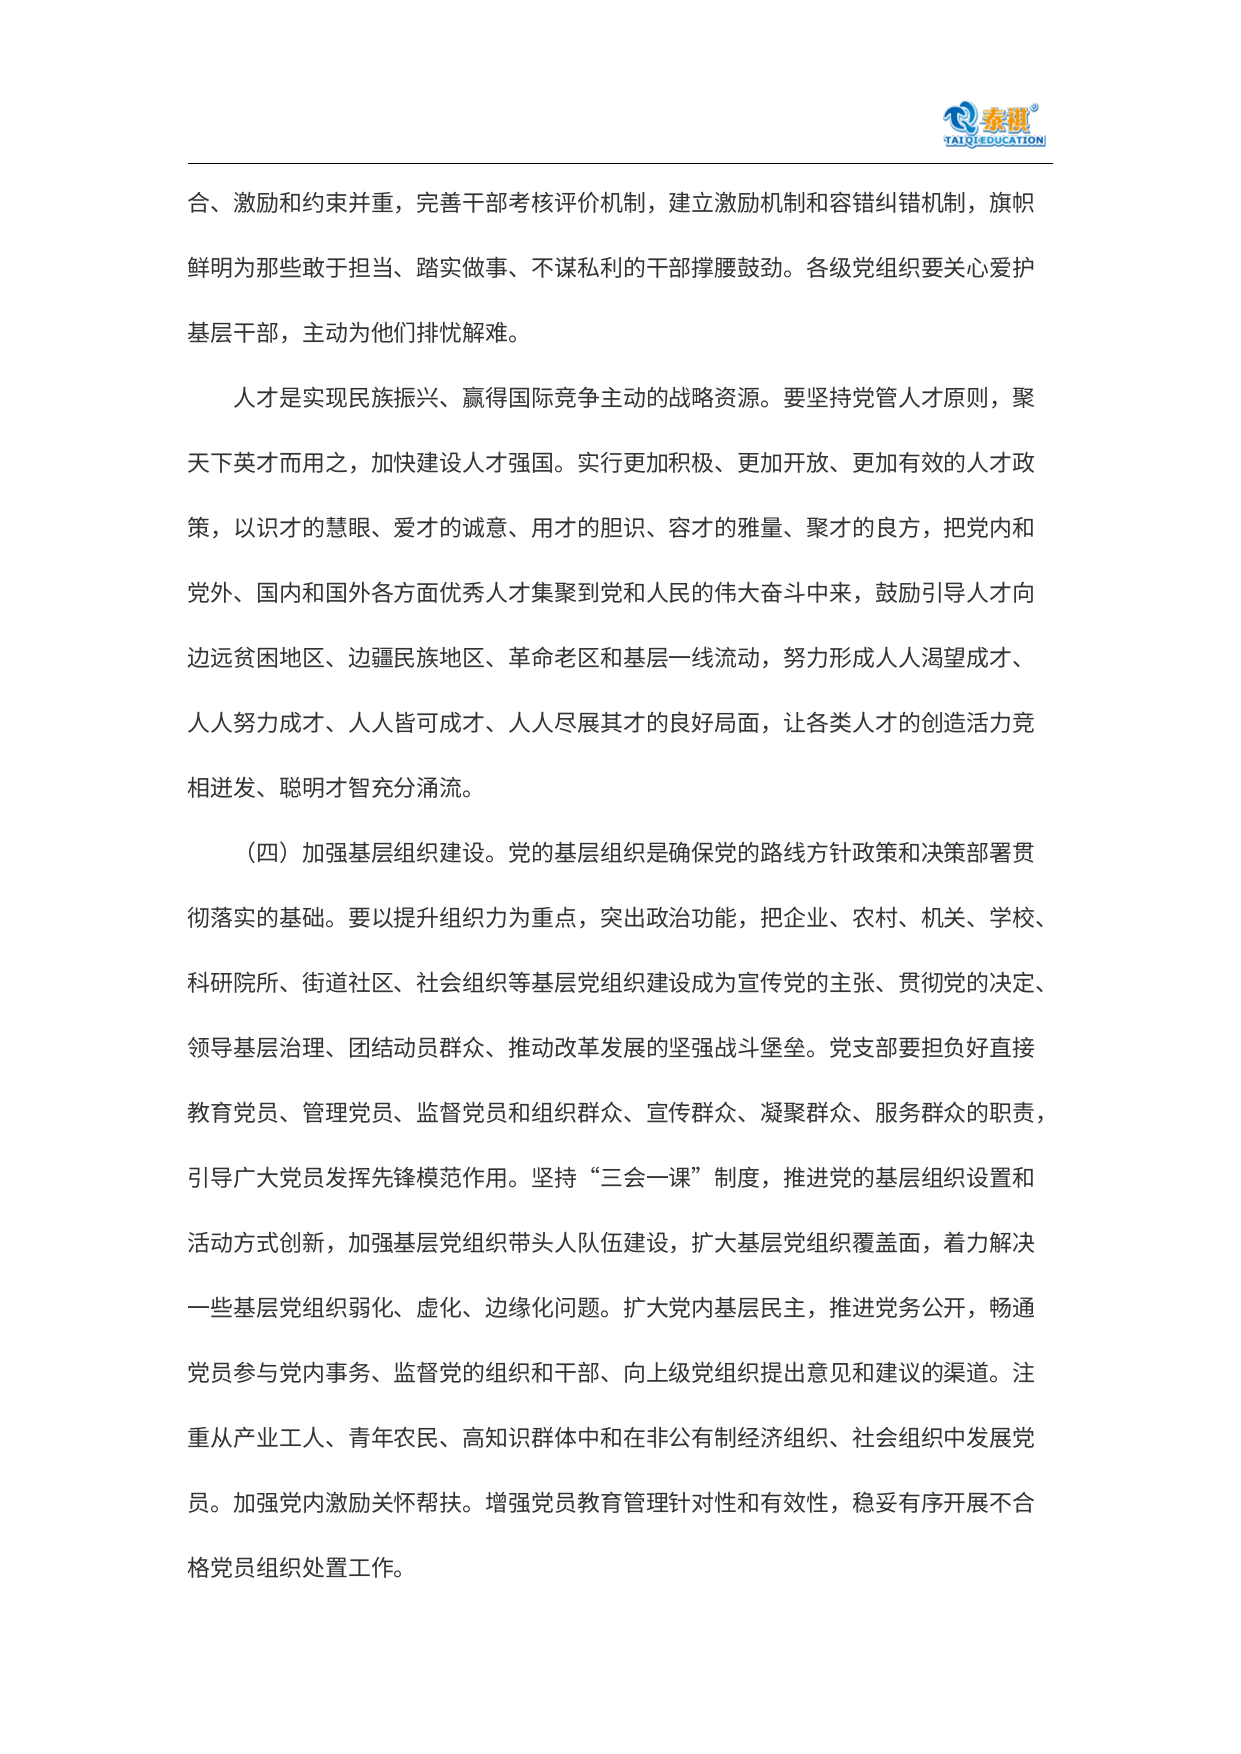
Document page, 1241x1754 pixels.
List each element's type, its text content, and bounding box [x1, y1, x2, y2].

text 人才是实现民族振兴、赢得国际竞争主动的战略资源。要坚持党管人才原则，聚天下英才而用之，加快建设人才强国。实行更加积极、更加开放、更加有效的人才政策，以识才的慧眼、爱才的诚意、用才的胆识、容才的雅量、聚才的良方，把党内和党外、国内和国外各方面优秀人才集聚到党和人民的伟大奋斗中来，鼓励引导人才向边远贫困地区、边疆民族地区、革命老区和基层一线流动，努力形成人人渴望成才、人人努力成才、人人皆可成才、人人尽展其才的良好局面，让各类人才的创造活力竞相迸发、聪明才智充分涌流。 [187, 364, 1053, 819]
text （四）加强基层组织建设。党的基层组织是确保党的路线方针政策和决策部署贯彻落实的基础。要以提升组织力为重点，突出政治功能，把企业、农村、机关、学校、科研院所、街道社区、社会组织等基层党组织建设成为宣传党的主张、贯彻党的决定、领导基层治理、团结动员群众、推动改革发展的坚强战斗堡垒。党支部要担负好直接教育党员、管理党员、监督党员和组织群众、宣传群众、凝聚群众、服务群众的职责，引导广大党员发挥先锋模范作用。坚持“三会一课”制度，推进党的基层组织设置和活动方式创新，加强基层党组织带头人队伍建设，扩大基层党组织覆盖面，着力解决一些基层党组织弱化、虚化、边缘化问题。扩大党内基层民主，推进党务公开，畅通党员参与党内事务、监督党的组织和干部、向上级党组织提出意见和建议的渠道。注重从产业工人、青年农民、高知识群体中和在非公有制经济组织、社会组织中发展党员。加强党内激励关怀帮扶。增强党员教育管理针对性和有效性，稳妥有序开展不合格党员组织处置工作。 [187, 819, 1053, 1599]
picture [936, 88, 1053, 161]
